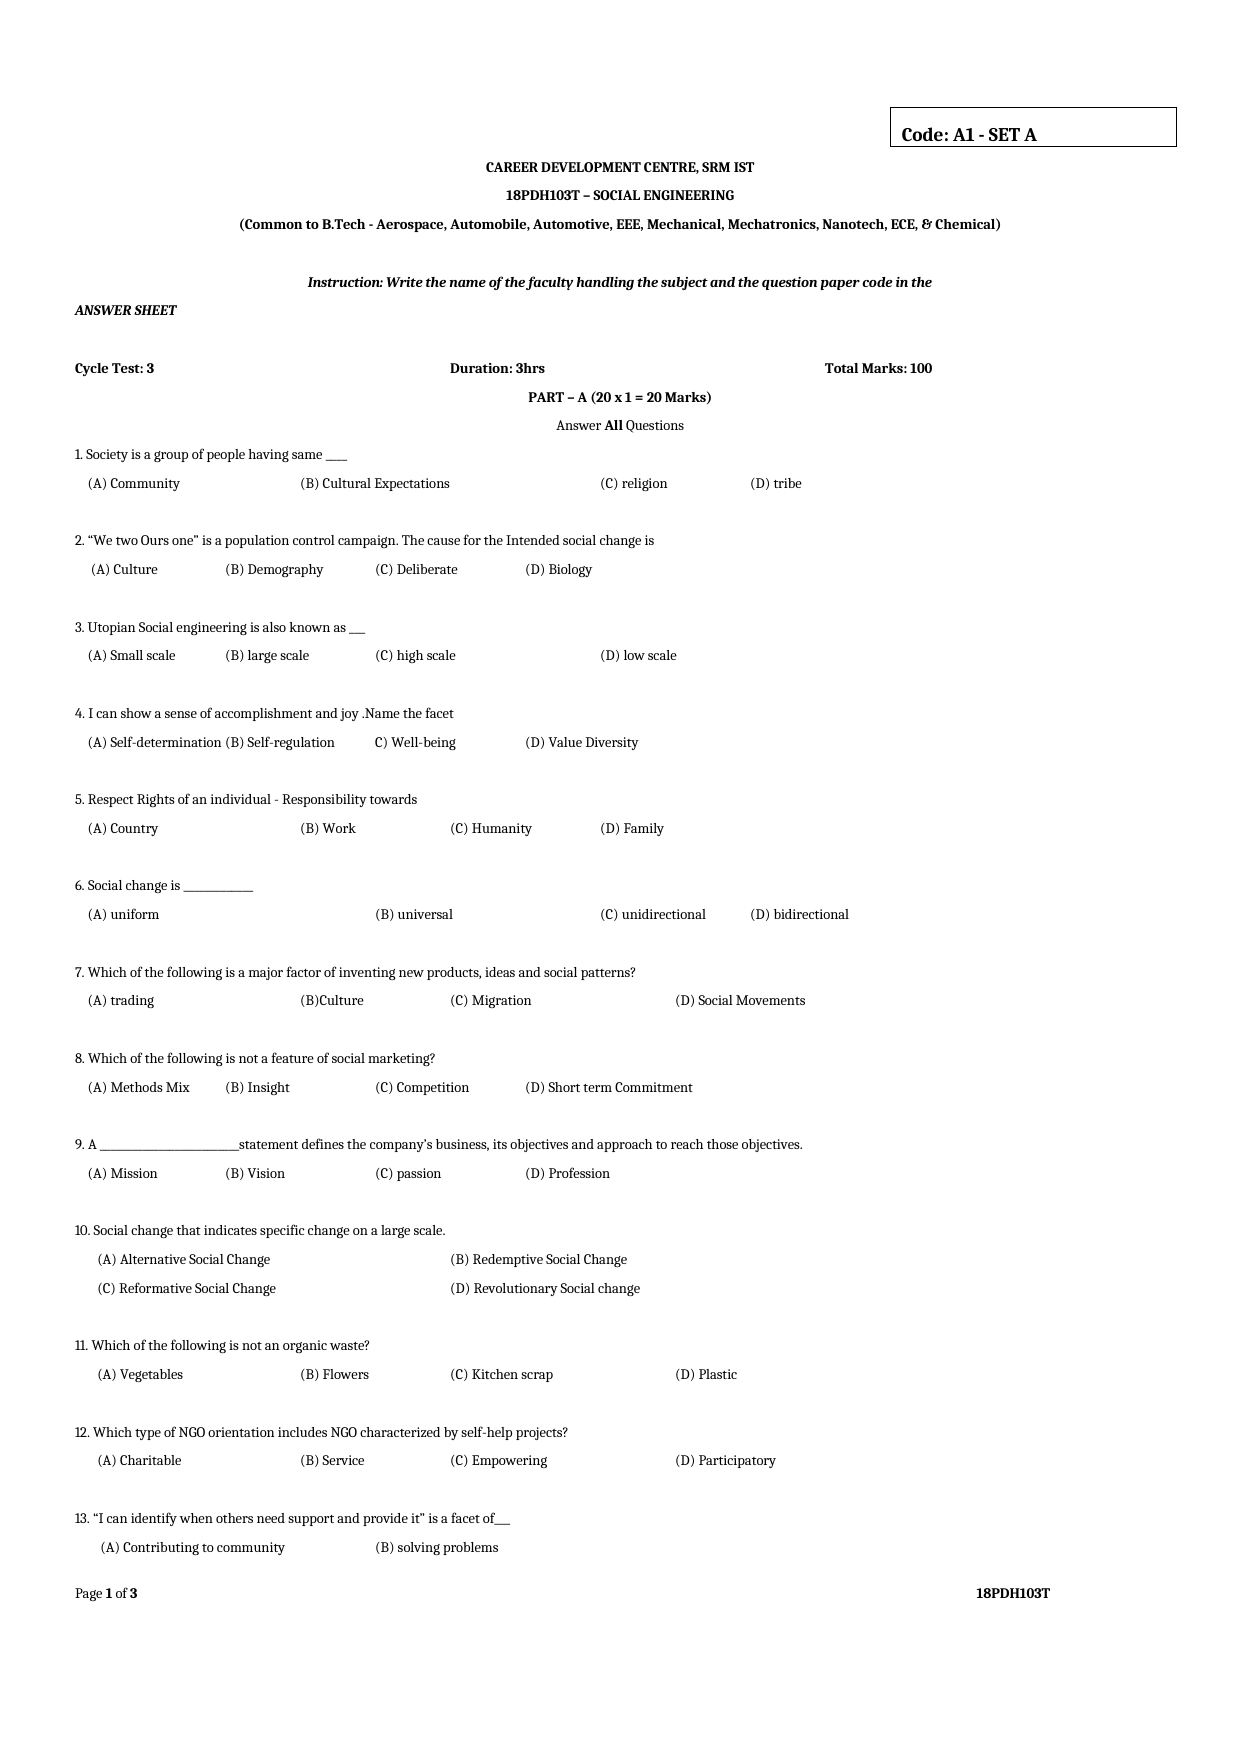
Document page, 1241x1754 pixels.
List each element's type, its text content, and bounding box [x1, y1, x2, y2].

text (A) Methods Mix (B) Insight (C) Competition (D) Short term Commitment [75, 1067, 1165, 1096]
text 7. Which of the following is a major factor of inventing new products, ideas and social patterns? [75, 952, 1165, 981]
text 12. Which type of NGO orientation includes NGO characterized by self-help projects? [75, 1412, 1165, 1441]
text (A) Alternative Social Change (B) Redemptive Social Change [75, 1239, 1165, 1268]
text (A) Charitable (B) Service (C) Empowering (D) Participatory [75, 1441, 1165, 1469]
text (A) Culture (B) Demography (C) Deliberate (D) Biology [75, 549, 1165, 578]
text Cycle Test: 3 Duration: 3hrs Total Marks: 100 [75, 348, 1165, 377]
text 8. Which of the following is not a feature of social marketing? [75, 1038, 1165, 1067]
text 9. A __________________________statement defines the company’s business, its objectives and approach to reach those objectives. [75, 1124, 1165, 1153]
text (A) Self-determination (B) Self-regulation C) Well-being (D) Value Diversity [75, 722, 1165, 751]
text PART – A (20 x 1 = 20 Marks) [75, 377, 1165, 406]
text (A) trading (B)Culture (C) Migration (D) Social Movements [75, 981, 1165, 1009]
text 5. Respect Rights of an individual - Responsibility towards [75, 779, 1165, 808]
text Answer All Questions [75, 406, 1165, 434]
text 2. “We two Ours one” is a population control campaign. The cause for the Intended social change is [75, 521, 1165, 549]
text 11. Which of the following is not an organic waste? [75, 1326, 1165, 1354]
text 3. Utopian Social engineering is also known as ___ [75, 607, 1165, 636]
text (C) Reformative Social Change (D) Revolutionary Social change [75, 1268, 1165, 1297]
text 10. Social change that indicates specific change on a large scale. [75, 1211, 1165, 1239]
text ANSWER SHEET [75, 291, 1165, 319]
text 6. Social change is _____________ [75, 866, 1165, 894]
text Instruction: Write the name of the faculty handling the subject and the question paper code in the [75, 262, 1165, 291]
text 13. “I can identify when others need support and provide it” is a facet of___ [75, 1498, 1165, 1527]
text 4. I can show a sense of accomplishment and joy .Name the facet [75, 693, 1165, 722]
text (A) Small scale (B) large scale (C) high scale (D) low scale [75, 636, 1165, 664]
text (A) Country (B) Work (C) Humanity (D) Family [75, 808, 1165, 837]
text 1. Society is a group of people having same ____ [75, 434, 1165, 463]
text (A) Vegetables (B) Flowers (C) Kitchen scrap (D) Plastic [75, 1354, 1165, 1383]
text (A) Mission (B) Vision (C) passion (D) Profession [75, 1153, 1165, 1182]
text (A) Community (B) Cultural Expectations (C) religion (D) tribe [75, 463, 1165, 492]
text (A) Contributing to community (B) solving problems [75, 1527, 1165, 1556]
text (A) uniform (B) universal (C) unidirectional (D) bidirectional [75, 894, 1165, 923]
